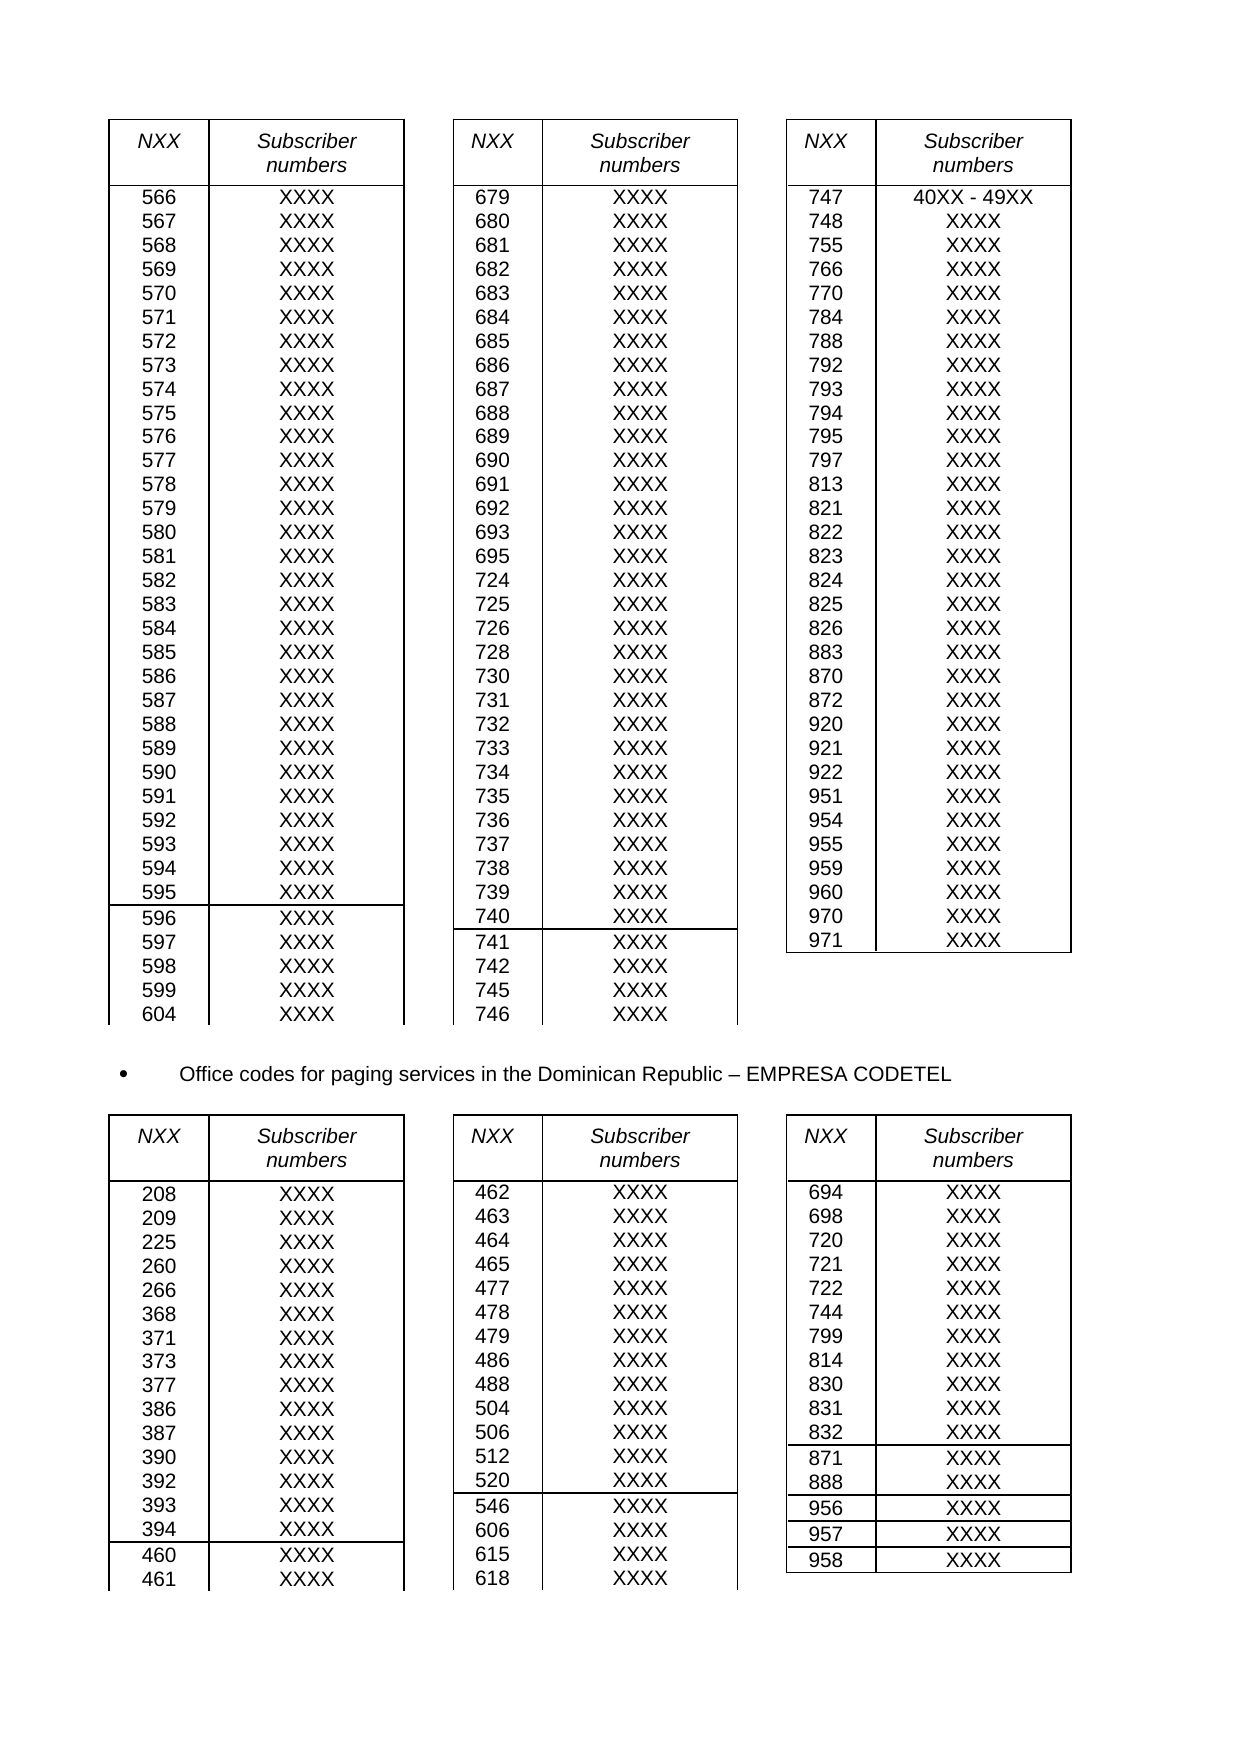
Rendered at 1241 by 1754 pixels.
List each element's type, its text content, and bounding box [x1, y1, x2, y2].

table_cell XXXX [543, 1566, 737, 1589]
table_cell 681 [454, 233, 542, 257]
table_cell XXXX [877, 808, 1070, 832]
table_cell 690 [454, 448, 542, 472]
table_cell XXXX [543, 233, 737, 257]
table_cell XXXX [877, 376, 1070, 400]
table_cell XXXX [210, 305, 403, 328]
table_cell 568 [110, 233, 208, 257]
table_cell 390 [110, 1445, 208, 1469]
table_cell 569 [110, 257, 208, 281]
table_cell XXXX [210, 1325, 403, 1349]
table_cell XXXX [877, 904, 1070, 927]
table_header NXX [787, 120, 875, 185]
table_cell 461 [110, 1567, 208, 1591]
table_header NXX [787, 1116, 875, 1180]
table_cell XXXX [210, 1373, 403, 1397]
table_cell XXXX [210, 664, 403, 688]
table_cell XXXX [877, 1228, 1070, 1252]
table_cell 872 [787, 688, 875, 712]
table_cell 797 [787, 448, 875, 472]
table_cell 725 [454, 592, 542, 616]
table_cell XXXX [210, 688, 403, 712]
table_cell 479 [454, 1324, 542, 1348]
table_cell 770 [787, 281, 875, 304]
table_cell 871 [787, 1445, 875, 1470]
table_cell XXXX [210, 1567, 403, 1591]
table_cell 618 [454, 1566, 542, 1589]
table_cell 822 [787, 520, 875, 544]
table_cell 575 [110, 400, 208, 424]
table_header Subscriber numbers [210, 120, 403, 185]
table_cell XXXX [543, 448, 737, 472]
table_cell 512 [454, 1444, 542, 1468]
table_cell 747 [787, 186, 875, 209]
table_cell XXXX [210, 233, 403, 257]
table_cell 463 [454, 1204, 542, 1228]
table_cell 587 [110, 688, 208, 712]
table_cell 720 [787, 1228, 875, 1252]
table_cell XXXX [543, 1324, 737, 1348]
table_cell 679 [454, 186, 542, 209]
table_cell 824 [787, 568, 875, 592]
table_cell XXXX [543, 1204, 737, 1228]
table_cell XXXX [877, 1204, 1070, 1228]
table_cell 955 [787, 832, 875, 856]
table_cell XXXX [877, 353, 1070, 376]
table_cell 956 [787, 1495, 875, 1520]
table_cell 373 [110, 1349, 208, 1373]
table_cell 734 [454, 760, 542, 784]
table_cell 686 [454, 353, 542, 376]
table_cell XXXX [543, 1228, 737, 1252]
table_header NXX [454, 1116, 542, 1180]
table_cell 576 [110, 424, 208, 448]
table_cell 694 [787, 1181, 875, 1204]
table_cell 590 [110, 760, 208, 784]
table_cell XXXX [210, 1001, 403, 1025]
table_cell 742 [454, 954, 542, 977]
table_cell 959 [787, 856, 875, 879]
table_cell 870 [787, 664, 875, 688]
table_cell XXXX [210, 1206, 403, 1229]
table_cell 698 [787, 1204, 875, 1228]
table_cell 680 [454, 209, 542, 233]
table_cell 582 [110, 568, 208, 592]
table_cell XXXX [543, 305, 737, 328]
table_cell XXXX [543, 400, 737, 424]
table_cell 745 [454, 978, 542, 1001]
table_cell 546 [454, 1494, 542, 1518]
table_cell XXXX [877, 1396, 1070, 1420]
table_cell 830 [787, 1372, 875, 1396]
table_cell XXXX [877, 400, 1070, 424]
table_cell 741 [454, 930, 542, 953]
table_cell 825 [787, 592, 875, 616]
table_cell 888 [787, 1470, 875, 1494]
table_cell XXXX [210, 880, 403, 903]
table_cell XXXX [543, 736, 737, 760]
table_cell 744 [787, 1300, 875, 1324]
table_cell XXXX [543, 209, 737, 233]
table_cell 588 [110, 712, 208, 736]
table_cell 740 [454, 904, 542, 927]
table_cell 823 [787, 544, 875, 568]
table_cell 460 [110, 1543, 208, 1567]
table_cell XXXX [877, 1348, 1070, 1372]
table_cell 883 [787, 640, 875, 664]
table_cell XXXX [210, 544, 403, 568]
table_header NXX [454, 120, 542, 185]
table_header Subscriber numbers [543, 1116, 737, 1180]
table_cell XXXX [877, 1470, 1070, 1494]
table_cell 488 [454, 1372, 542, 1396]
table_cell 793 [787, 376, 875, 400]
table_cell XXXX [877, 736, 1070, 760]
table_cell XXXX [543, 520, 737, 544]
table_cell XXXX [210, 1182, 403, 1206]
table_cell XXXX [543, 472, 737, 496]
table_cell XXXX [210, 472, 403, 496]
table_cell XXXX [877, 712, 1070, 736]
table_cell XXXX [210, 978, 403, 1001]
table_cell 739 [454, 880, 542, 903]
table_cell 784 [787, 305, 875, 328]
table_header Subscriber numbers [543, 120, 737, 185]
table_cell XXXX [543, 808, 737, 832]
table_cell 583 [110, 592, 208, 616]
table_cell XXXX [210, 448, 403, 472]
table_header Subscriber numbers [877, 120, 1070, 185]
table_cell 821 [787, 496, 875, 520]
table_cell 596 [110, 906, 208, 929]
table_cell XXXX [877, 784, 1070, 808]
table_cell 731 [454, 688, 542, 712]
table_cell 368 [110, 1301, 208, 1325]
table_cell XXXX [877, 544, 1070, 568]
table_cell 478 [454, 1300, 542, 1324]
table_cell 954 [787, 808, 875, 832]
table_cell XXXX [210, 1469, 403, 1493]
table_cell 726 [454, 616, 542, 640]
table_cell 574 [110, 376, 208, 400]
table_cell 737 [454, 832, 542, 856]
table_cell 733 [454, 736, 542, 760]
table_cell 730 [454, 664, 542, 688]
table_cell XXXX [543, 424, 737, 448]
table_cell 606 [454, 1518, 542, 1542]
table_cell 586 [110, 664, 208, 688]
table_cell XXXX [210, 712, 403, 736]
table_cell 695 [454, 544, 542, 568]
table_cell XXXX [210, 329, 403, 352]
table_cell XXXX [210, 353, 403, 376]
table_cell XXXX [210, 1349, 403, 1373]
table_cell 579 [110, 496, 208, 520]
table_cell XXXX [210, 1254, 403, 1277]
table_cell XXXX [210, 1517, 403, 1541]
table_cell XXXX [543, 616, 737, 640]
table_cell XXXX [210, 616, 403, 640]
table_cell XXXX [877, 424, 1070, 448]
table_cell 795 [787, 424, 875, 448]
table_cell XXXX [877, 616, 1070, 640]
table_cell XXXX [210, 568, 403, 592]
table_cell XXXX [210, 281, 403, 304]
table_cell XXXX [210, 376, 403, 400]
table_cell XXXX [877, 664, 1070, 688]
table_cell 738 [454, 856, 542, 879]
table_cell 573 [110, 353, 208, 376]
table_cell XXXX [543, 978, 737, 1001]
table_cell XXXX [877, 329, 1070, 352]
table_header Subscriber numbers [210, 1116, 403, 1180]
table_cell XXXX [877, 1496, 1070, 1520]
table_cell 722 [787, 1276, 875, 1300]
table_cell 567 [110, 209, 208, 233]
table_cell XXXX [210, 186, 403, 209]
table_cell XXXX [543, 760, 737, 784]
table_cell 970 [787, 904, 875, 927]
table_cell XXXX [543, 832, 737, 856]
table_cell XXXX [877, 448, 1070, 472]
table_cell 814 [787, 1348, 875, 1372]
table_cell XXXX [210, 808, 403, 832]
table_cell 377 [110, 1373, 208, 1397]
table_cell XXXX [877, 880, 1070, 903]
table_cell 571 [110, 305, 208, 328]
table_cell XXXX [877, 496, 1070, 520]
table_cell 570 [110, 281, 208, 304]
table_cell XXXX [877, 1420, 1070, 1444]
table_cell 794 [787, 400, 875, 424]
table_cell 465 [454, 1252, 542, 1276]
table_cell XXXX [210, 520, 403, 544]
table_cell XXXX [210, 1278, 403, 1301]
table_cell 462 [454, 1182, 542, 1204]
table_cell 592 [110, 808, 208, 832]
table_cell 589 [110, 736, 208, 760]
table_cell 971 [787, 928, 875, 951]
table_cell XXXX [877, 1300, 1070, 1324]
table_cell XXXX [877, 1522, 1070, 1546]
table_cell XXXX [877, 233, 1070, 257]
table_cell XXXX [877, 209, 1070, 233]
table_cell 748 [787, 209, 875, 233]
table_cell XXXX [543, 1420, 737, 1444]
table_cell 604 [110, 1001, 208, 1025]
table_cell 597 [110, 930, 208, 953]
table_cell 566 [110, 186, 208, 209]
table_cell XXXX [210, 1445, 403, 1469]
table_cell 736 [454, 808, 542, 832]
table_cell XXXX [543, 1518, 737, 1542]
table_cell XXXX [543, 664, 737, 688]
table_cell XXXX [543, 1348, 737, 1372]
table_cell 799 [787, 1324, 875, 1348]
table_cell XXXX [210, 930, 403, 953]
table_cell XXXX [543, 712, 737, 736]
table_cell XXXX [210, 1397, 403, 1421]
table_cell 692 [454, 496, 542, 520]
table_cell 687 [454, 376, 542, 400]
table_cell 735 [454, 784, 542, 808]
table_cell 688 [454, 400, 542, 424]
table_cell XXXX [210, 496, 403, 520]
table_cell 685 [454, 329, 542, 352]
table_cell XXXX [877, 592, 1070, 616]
table_cell 951 [787, 784, 875, 808]
table_cell 394 [110, 1517, 208, 1541]
table_cell 225 [110, 1230, 208, 1253]
table_cell XXXX [543, 544, 737, 568]
table_cell XXXX [543, 688, 737, 712]
table_cell 581 [110, 544, 208, 568]
table_cell 386 [110, 1397, 208, 1421]
table_cell XXXX [877, 640, 1070, 664]
table_cell XXXX [210, 1230, 403, 1253]
table_cell 580 [110, 520, 208, 544]
table_cell 788 [787, 329, 875, 352]
table_cell XXXX [877, 688, 1070, 712]
table_cell XXXX [543, 257, 737, 281]
table_cell XXXX [543, 1444, 737, 1468]
table_cell 922 [787, 760, 875, 784]
table_cell 599 [110, 978, 208, 1001]
table_cell 683 [454, 281, 542, 304]
table_cell 732 [454, 712, 542, 736]
table_cell XXXX [210, 906, 403, 929]
table_cell 209 [110, 1206, 208, 1229]
table_cell XXXX [210, 1421, 403, 1445]
table_cell 520 [454, 1468, 542, 1492]
table_cell 693 [454, 520, 542, 544]
table_cell XXXX [877, 1446, 1070, 1470]
table_cell 594 [110, 856, 208, 879]
table_cell XXXX [543, 568, 737, 592]
table_cell XXXX [210, 954, 403, 977]
table_cell 721 [787, 1252, 875, 1276]
table_cell 371 [110, 1325, 208, 1349]
table_cell 921 [787, 736, 875, 760]
table_cell XXXX [210, 856, 403, 879]
table_cell XXXX [543, 784, 737, 808]
table_cell XXXX [210, 760, 403, 784]
table_cell 746 [454, 1001, 542, 1025]
table_cell XXXX [210, 424, 403, 448]
table_cell 387 [110, 1421, 208, 1445]
table_cell XXXX [877, 257, 1070, 281]
table_cell 260 [110, 1254, 208, 1277]
table_cell 593 [110, 832, 208, 856]
table_cell XXXX [210, 784, 403, 808]
table_cell 392 [110, 1469, 208, 1493]
table_cell XXXX [877, 1276, 1070, 1300]
table_cell 691 [454, 472, 542, 496]
table_header Subscriber numbers [877, 1116, 1070, 1180]
table_cell XXXX [543, 904, 737, 927]
table_cell XXXX [877, 305, 1070, 328]
table_cell XXXX [543, 376, 737, 400]
table_cell 595 [110, 880, 208, 903]
table_cell 266 [110, 1278, 208, 1301]
table_cell 585 [110, 640, 208, 664]
table_cell XXXX [877, 1372, 1070, 1396]
table_cell XXXX [543, 1542, 737, 1566]
table_cell XXXX [543, 930, 737, 953]
table_cell 477 [454, 1276, 542, 1300]
table_cell XXXX [877, 832, 1070, 856]
table_cell 208 [110, 1182, 208, 1206]
table_cell XXXX [210, 209, 403, 233]
table_cell XXXX [543, 496, 737, 520]
table_cell XXXX [877, 928, 1070, 951]
table_cell XXXX [210, 400, 403, 424]
table_cell XXXX [877, 1252, 1070, 1276]
list Office codes for paging services in the – EMPRESA CODETEL [120, 1062, 1120, 1086]
table_cell XXXX [877, 520, 1070, 544]
table_cell XXXX [877, 1324, 1070, 1348]
table_cell XXXX [543, 640, 737, 664]
table_cell XXXX [543, 1001, 737, 1025]
table_cell 831 [787, 1396, 875, 1420]
table_cell 572 [110, 329, 208, 352]
table_cell XXXX [543, 329, 737, 352]
table_cell XXXX [543, 1252, 737, 1276]
table_cell 577 [110, 448, 208, 472]
table_cell 506 [454, 1420, 542, 1444]
table_cell 958 [787, 1547, 875, 1572]
table_cell XXXX [210, 736, 403, 760]
table_cell 684 [454, 305, 542, 328]
table_header NXX [110, 1116, 208, 1180]
table_cell XXXX [877, 281, 1070, 304]
table_cell XXXX [877, 856, 1070, 879]
table_cell 486 [454, 1348, 542, 1372]
table_cell XXXX [543, 1494, 737, 1518]
table_cell 598 [110, 954, 208, 977]
table_cell XXXX [543, 186, 737, 209]
table_cell XXXX [210, 1493, 403, 1517]
table_cell XXXX [210, 257, 403, 281]
table_cell 591 [110, 784, 208, 808]
table_cell XXXX [543, 954, 737, 977]
table_cell 724 [454, 568, 542, 592]
table_cell 615 [454, 1542, 542, 1566]
table_cell XXXX [543, 353, 737, 376]
table_cell 920 [787, 712, 875, 736]
table_cell 682 [454, 257, 542, 281]
table_cell XXXX [543, 856, 737, 879]
table_cell XXXX [877, 568, 1070, 592]
table_cell XXXX [543, 1182, 737, 1204]
table_cell 755 [787, 233, 875, 257]
table_cell 813 [787, 472, 875, 496]
table_cell 40XX - 49XX [877, 186, 1070, 209]
table_cell 584 [110, 616, 208, 640]
table_cell 393 [110, 1493, 208, 1517]
table_cell 766 [787, 257, 875, 281]
table_cell 832 [787, 1420, 875, 1444]
table_cell 957 [787, 1521, 875, 1546]
table_cell XXXX [210, 832, 403, 856]
table_cell 689 [454, 424, 542, 448]
table_cell XXXX [877, 1182, 1070, 1204]
table_cell XXXX [877, 472, 1070, 496]
table_cell 960 [787, 880, 875, 903]
table_cell 792 [787, 353, 875, 376]
table_cell XXXX [877, 760, 1070, 784]
table_cell 728 [454, 640, 542, 664]
table_cell XXXX [543, 1396, 737, 1420]
table_cell XXXX [210, 1543, 403, 1567]
table_cell XXXX [543, 1300, 737, 1324]
table_cell 578 [110, 472, 208, 496]
table_cell XXXX [543, 1468, 737, 1492]
table_cell XXXX [543, 880, 737, 903]
table_cell XXXX [877, 1548, 1070, 1572]
table_cell XXXX [210, 1301, 403, 1325]
table_cell XXXX [210, 640, 403, 664]
table_cell XXXX [543, 592, 737, 616]
table_cell XXXX [543, 281, 737, 304]
table_cell XXXX [543, 1276, 737, 1300]
table_cell XXXX [543, 1372, 737, 1396]
table_cell XXXX [210, 592, 403, 616]
table_header NXX [110, 120, 208, 185]
table_cell 826 [787, 616, 875, 640]
table_cell 464 [454, 1228, 542, 1252]
table_cell 504 [454, 1396, 542, 1420]
